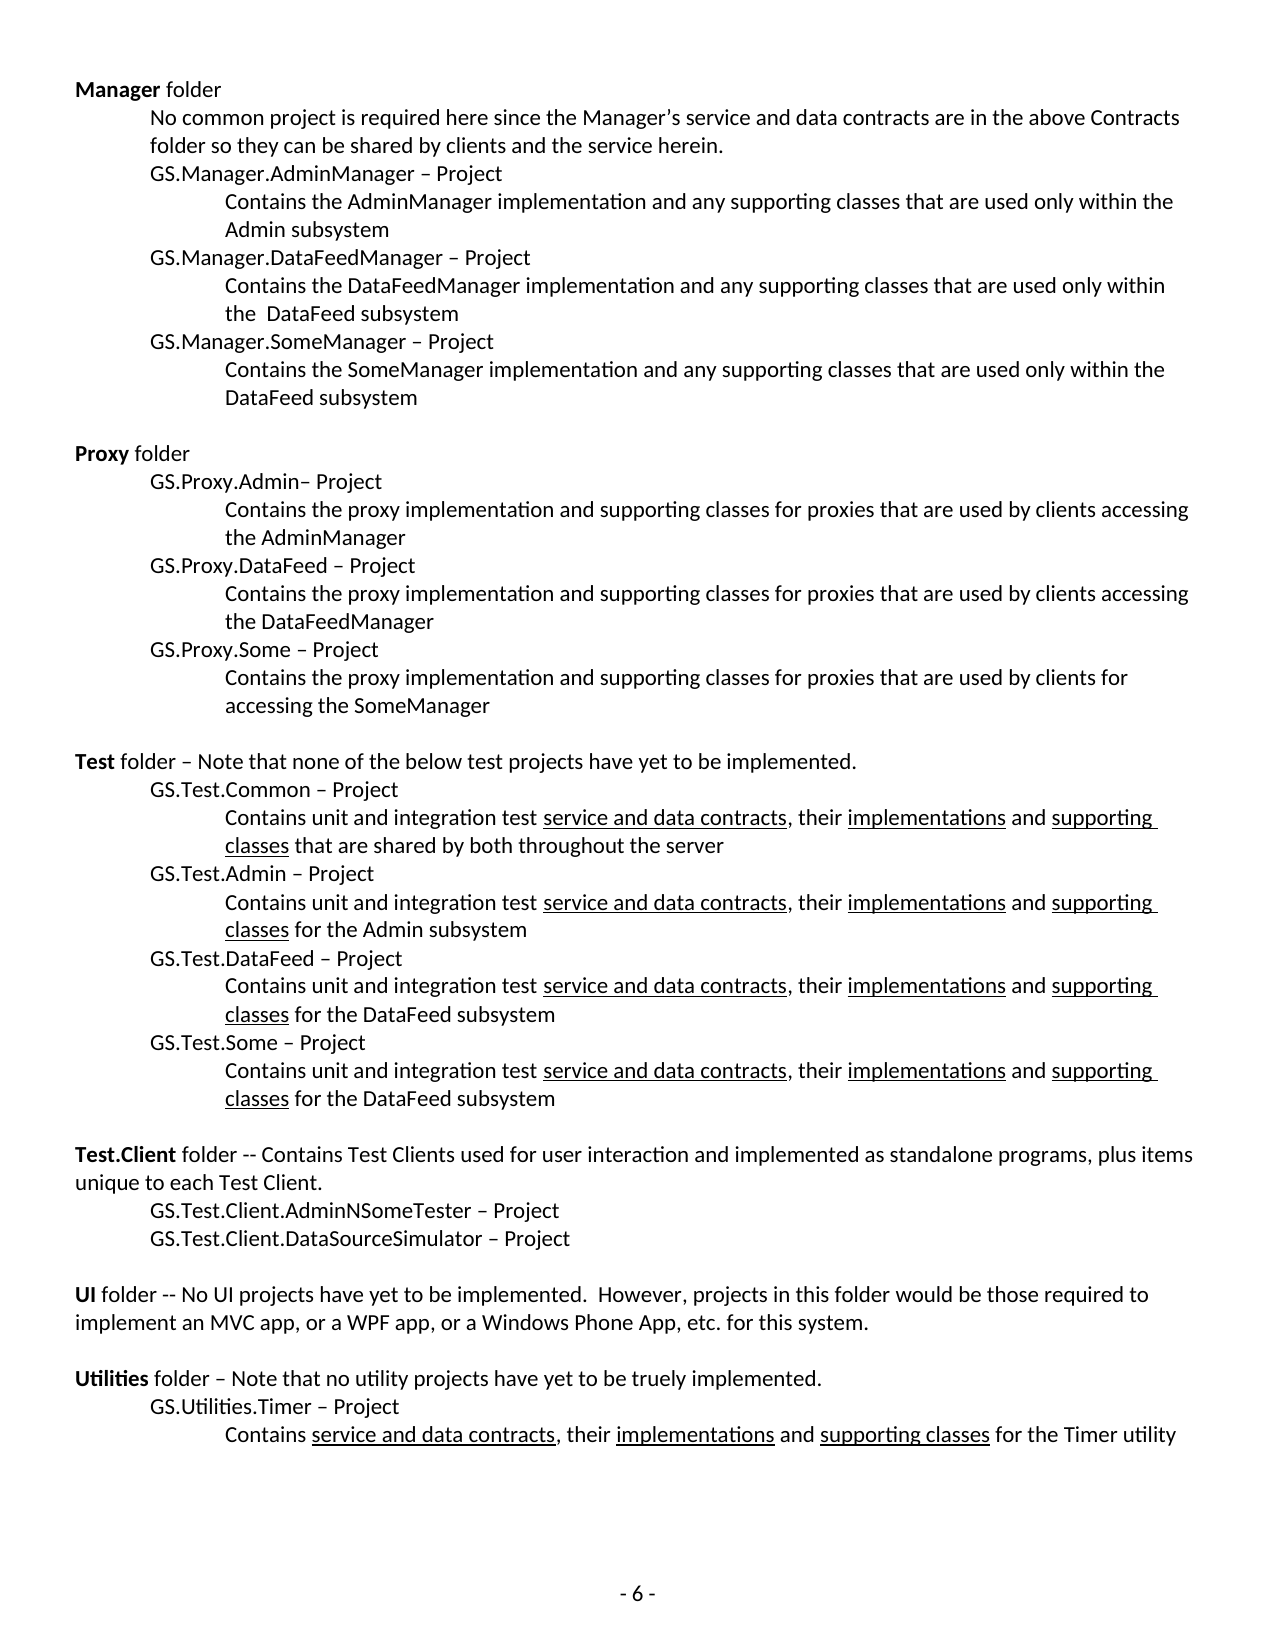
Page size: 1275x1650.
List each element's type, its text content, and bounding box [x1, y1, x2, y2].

text GS.Test.Admin – Project [150, 859, 1200, 888]
text No common project is required here since the Manager’s service and data contracts are in the above Contracts folder so they can be shared by clients and the service herein. [150, 103, 1200, 159]
text GS.Utilities.Timer – Project [75, 1392, 1200, 1420]
text Contains the AdminManager implementation and any supporting classes that are used only within the Admin subsystem [225, 187, 1200, 243]
text Test folder – Note that none of the below test projects have yet to be implemented. [75, 747, 1200, 776]
text Proxy folder [75, 439, 1200, 467]
text Contains the DataFeedManager implementation and any supporting classes that are used only within the DataFeed subsystem [225, 271, 1200, 327]
text Contains service and data contracts, their implementations and supporting classes for the Timer utility [150, 1420, 1200, 1448]
text Contains the SomeManager implementation and any supporting classes that are used only within the DataFeed subsystem [225, 355, 1200, 411]
text Contains unit and integration test service and data contracts, their implementations and supporting classes for the DataFeed subsystem [225, 972, 1200, 1028]
text Contains unit and integration test service and data contracts, their implementations and supporting classes for the DataFeed subsystem [225, 1056, 1200, 1112]
text GS.Proxy.DataFeed – Project [150, 551, 1200, 579]
text UI folder -- No UI projects have yet to be implemented. However, projects in this folder would be those required to implement an MVC app, or a WPF app, or a Windows Phone App, etc. for this system. [75, 1280, 1200, 1336]
text GS.Manager.DataFeedManager – Project [150, 243, 1200, 271]
text GS.Test.Common – Project [75, 776, 1200, 803]
text GS.Proxy.Some – Project [75, 635, 1200, 663]
text GS.Test.Client.AdminNSomeTester – Project [75, 1196, 1200, 1224]
text GS.Test.DataFeed – Project [75, 944, 1200, 972]
text GS.Test.Client.DataSourceSimulator – Project [75, 1224, 1200, 1252]
text GS.Manager.AdminManager – Project [150, 159, 1200, 187]
text Utilities folder – Note that no utility projects have yet to be truely implemented. [75, 1364, 1200, 1392]
text Contains the proxy implementation and supporting classes for proxies that are used by clients accessing the DataFeedManager [225, 579, 1200, 635]
text Contains unit and integration test service and data contracts, their implementations and supporting classes for the Admin subsystem [225, 888, 1200, 944]
text Contains the proxy implementation and supporting classes for proxies that are used by clients accessing the AdminManager [225, 495, 1200, 551]
text Manager folder [75, 75, 1200, 103]
text GS.Test.Some – Project [75, 1028, 1200, 1056]
text Contains the proxy implementation and supporting classes for proxies that are used by clients for accessing the SomeManager [225, 663, 1200, 719]
text Contains unit and integration test service and data contracts, their implementations and supporting classes that are shared by both throughout the server [225, 803, 1200, 859]
text GS.Proxy.Admin– Project [150, 467, 1200, 495]
text Test.Client folder -- Contains Test Clients used for user interaction and implemented as standalone programs, plus items unique to each Test Client. [75, 1140, 1200, 1196]
text GS.Manager.SomeManager – Project [75, 327, 1200, 355]
